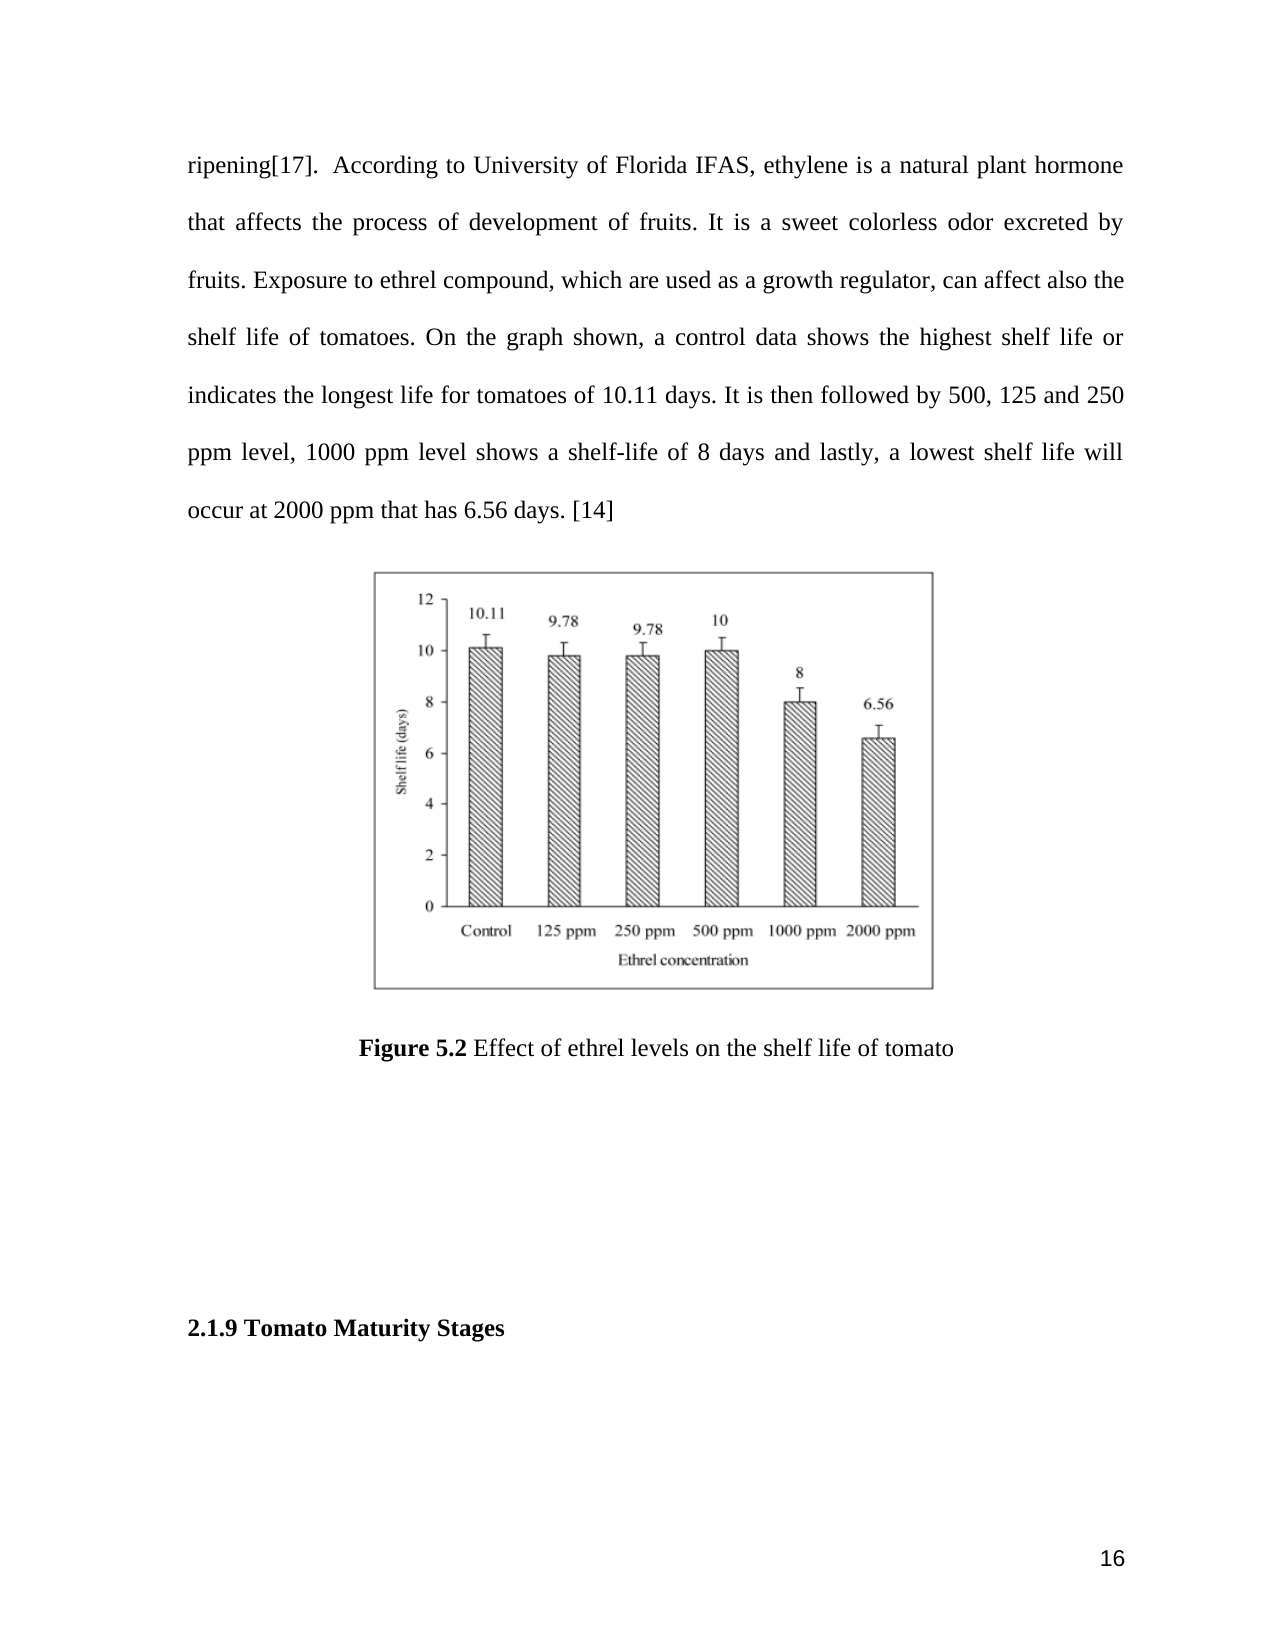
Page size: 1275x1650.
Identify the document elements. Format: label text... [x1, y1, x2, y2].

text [187, 150, 1125, 524]
text Figure 5.2 Effect of ethrel levels on the shelf life of tomato [187, 1033, 1125, 1061]
picture [361, 552, 952, 1007]
subtitle 2.1.9 Tomato Maturity Stages [187, 1313, 1125, 1342]
